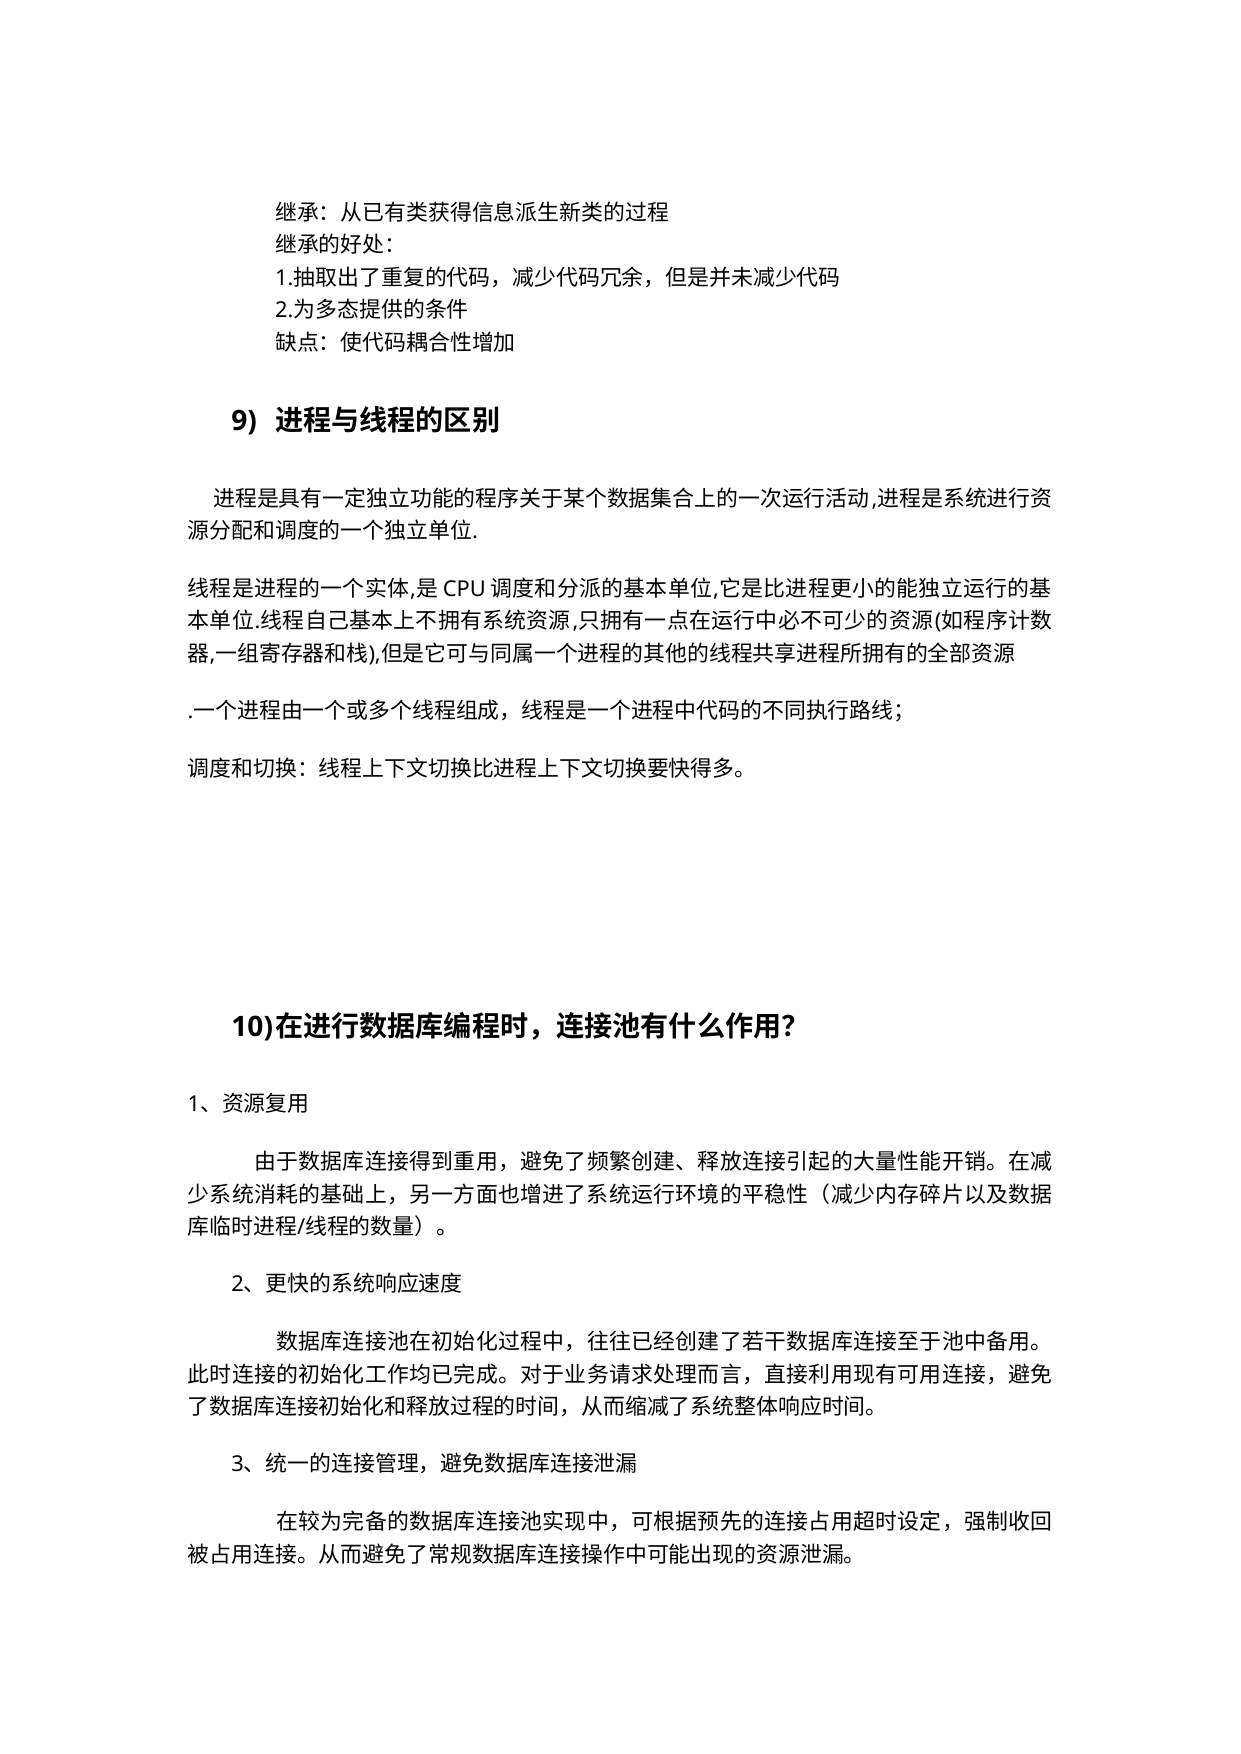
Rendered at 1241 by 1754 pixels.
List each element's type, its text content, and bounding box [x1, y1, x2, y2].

text 数据库连接池在初始化过程中，往往已经创建了若干数据库连接至于池中备用。此时连接的初始化工作均已完成。对于业务请求处理而言，直接利用现有可用连接，避免了数据库连接初始化和释放过程的时间，从而缩减了系统整体响应时间。 [187, 1324, 1053, 1421]
text 2.为多态提供的条件 [231, 292, 1053, 324]
text 在较为完备的数据库连接池实现中，可根据预先的连接占用超时设定，强制收回被占用连接。从而避免了常规数据库连接操作中可能出现的资源泄漏。 [187, 1504, 1053, 1569]
subtitle 在进行数据库编程时，连接池有什么作用？ [231, 992, 1053, 1057]
text 缺点：使代码耦合性增加 [231, 324, 1053, 357]
text 调度和切换：线程上下文切换比进程上下文切换要快得多。 [187, 750, 1053, 783]
text 进程是具有一定独立功能的程序关于某个数据集合上的一次运行活动,进程是系统进行资源分配和调度的一个独立单位. [187, 480, 1053, 545]
text 1.抽取出了重复的代码，减少代码冗余，但是并未减少代码 [187, 259, 1053, 292]
text 由于数据库连接得到重用，避免了频繁创建、释放连接引起的大量性能开销。在减少系统消耗的基础上，另一方面也增进了系统运行环境的平稳性（减少内存碎片以及数据库临时进程/线程的数量）。 [187, 1144, 1053, 1241]
text 继承的好处： [187, 227, 1053, 259]
text 1、资源复用 [187, 1086, 1053, 1119]
text .一个进程由一个或多个线程组成，线程是一个进程中代码的不同执行路线； [187, 693, 1053, 725]
subtitle 进程与线程的区别 [231, 386, 1053, 451]
text 线程是进程的一个实体,是CPU调度和分派的基本单位,它是比进程更小的能独立运行的基本单位.线程自己基本上不拥有系统资源,只拥有一点在运行中必不可少的资源(如程序计数器,一组寄存器和栈),但是它可与同属一个进程的其他的线程共享进程所拥有的全部资源 [187, 570, 1053, 668]
text 2、更快的系统响应速度 [187, 1266, 1053, 1299]
text 3、统一的连接管理，避免数据库连接泄漏 [187, 1446, 1053, 1479]
text 继承：从已有类获得信息派生新类的过程 [231, 194, 1053, 227]
